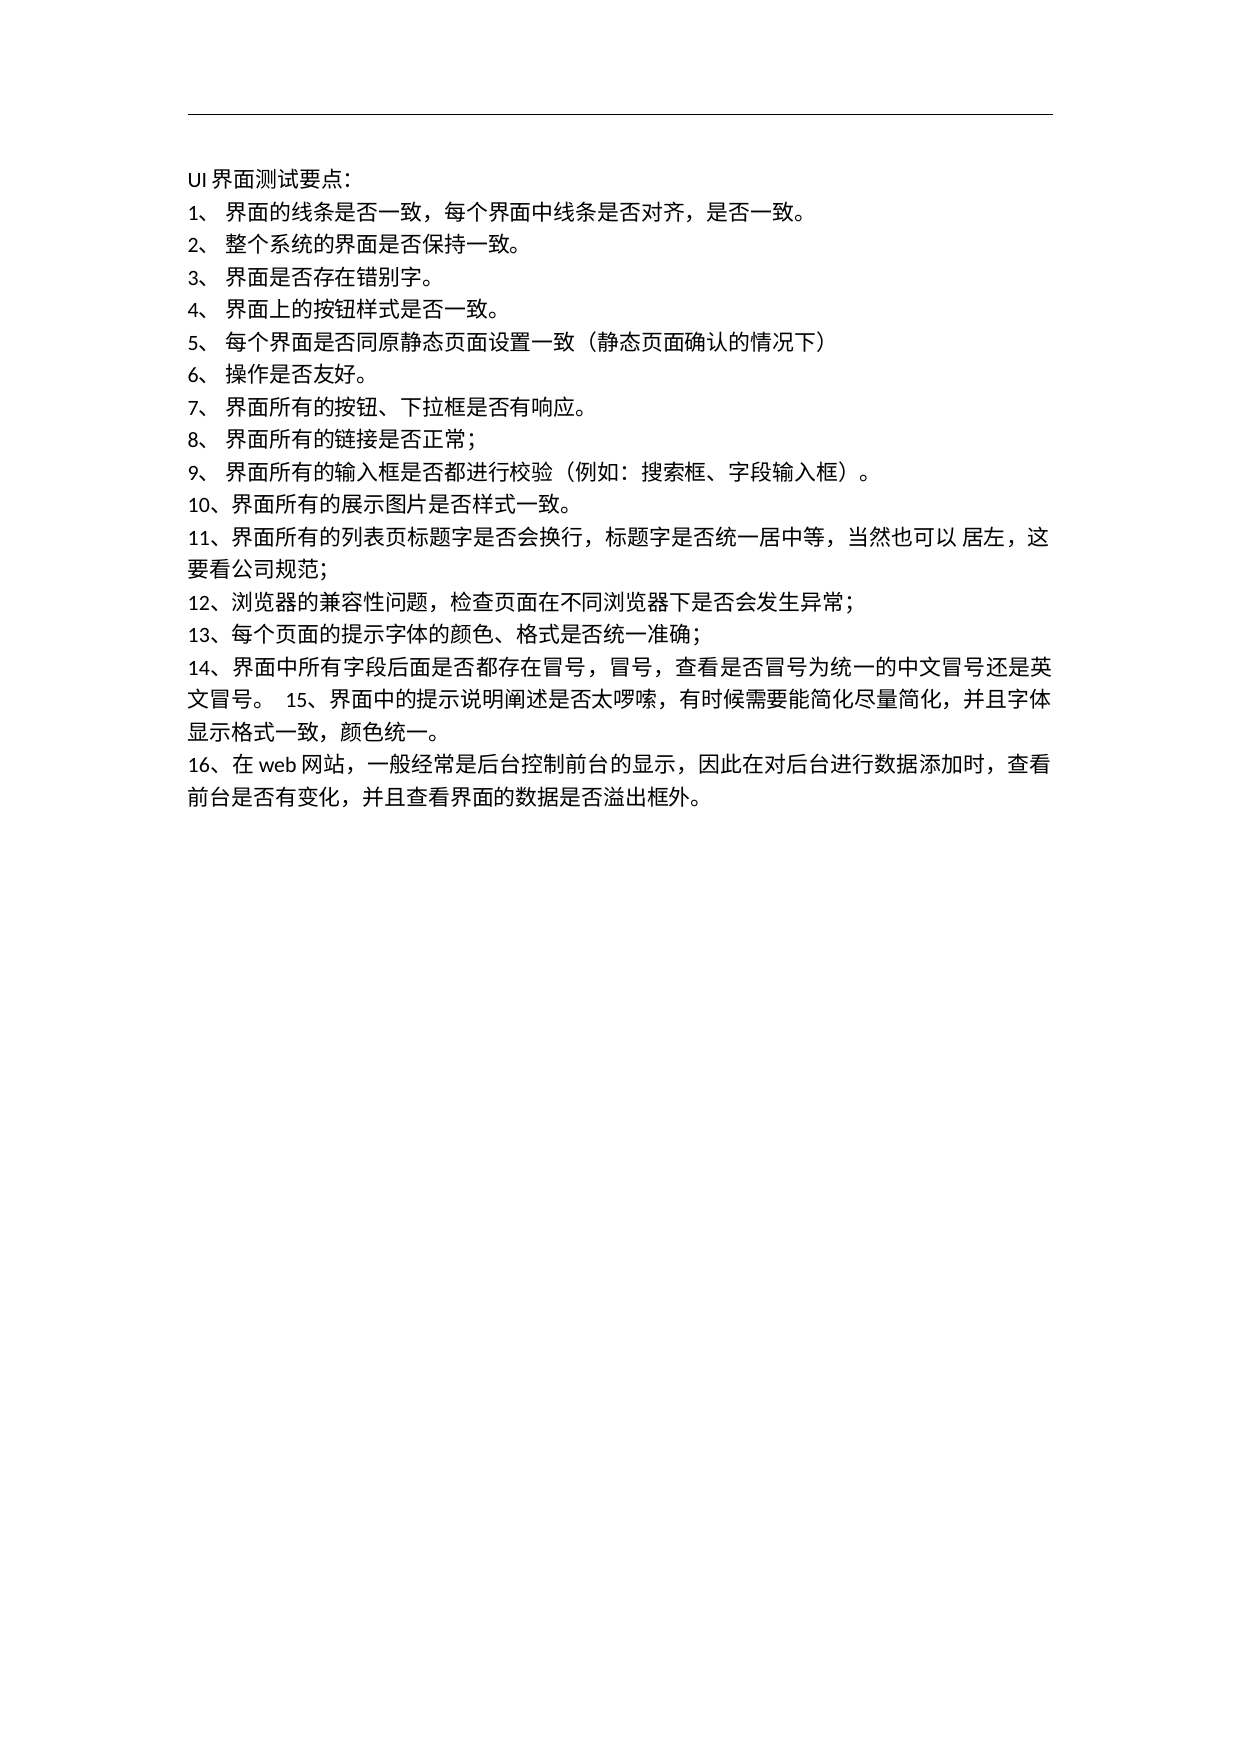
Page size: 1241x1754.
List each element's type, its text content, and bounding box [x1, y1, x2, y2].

text 9、 界面所有的输入框是否都进行校验（例如：搜索框、字段输入框）。 [187, 454, 1053, 487]
text 8、 界面所有的链接是否正常； [187, 422, 1053, 454]
text 10、界面所有的展示图片是否样式一致。 [187, 487, 1053, 519]
text 4、 界面上的按钮样式是否一致。 [187, 292, 1053, 324]
text 13、每个页面的提示字体的颜色、格式是否统一准确； [187, 617, 1053, 649]
text 12、浏览器的兼容性问题，检查页面在不同浏览器下是否会发生异常； [187, 584, 1053, 617]
text 3、 界面是否存在错别字。 [187, 259, 1053, 292]
text 2、 整个系统的界面是否保持一致。 [187, 227, 1053, 259]
text 11、界面所有的列表页标题字是否会换行，标题字是否统一居中等，当然也可以 居左，这要看公司规范； [187, 519, 1053, 584]
text 1、 界面的线条是否一致，每个界面中线条是否对齐，是否一致。 [187, 194, 1053, 227]
text 6、 操作是否友好。 [187, 357, 1053, 389]
text 16、在web网站，一般经常是后台控制前台的显示，因此在对后台进行数据添加时，查看前台是否有变化，并且查看界面的数据是否溢出框外。 [187, 747, 1053, 812]
text UI界面测试要点： [187, 162, 1053, 194]
text 5、 每个界面是否同原静态页面设置一致（静态页面确认的情况下） [187, 324, 1053, 357]
text 14、界面中所有字段后面是否都存在冒号，冒号，查看是否冒号为统一的中文冒号还是英文冒号。 15、界面中的提示说明阐述是否太啰嗦，有时候需要能简化尽量简化，并且字体 显示格式一致，颜色统一。 [187, 649, 1053, 747]
text 7、 界面所有的按钮、下拉框是否有响应。 [187, 389, 1053, 422]
